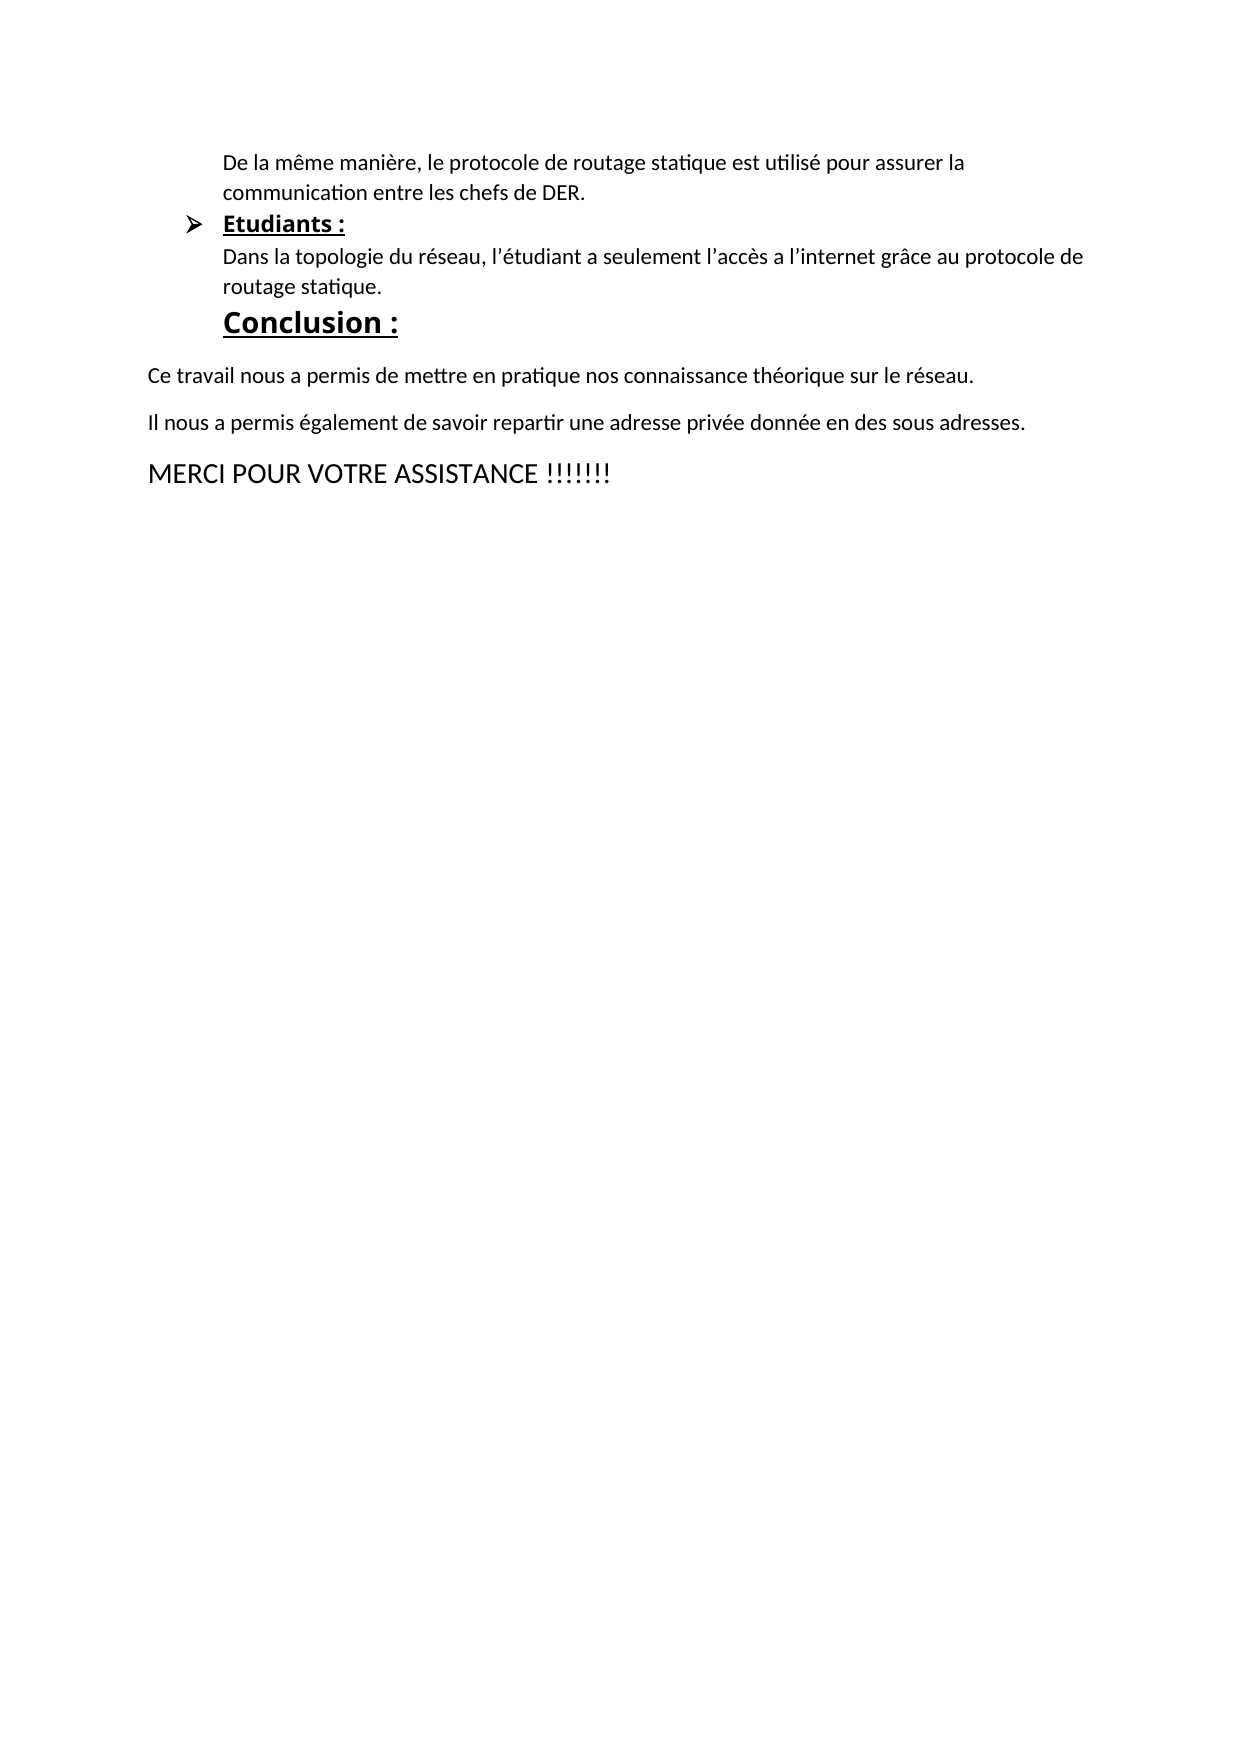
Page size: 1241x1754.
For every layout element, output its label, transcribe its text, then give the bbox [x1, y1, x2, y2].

list Dans la topologie du réseau, l’étudiant a seulement l’accès a l’internet grâce au protocole de routage statique. [223, 242, 1093, 300]
list De la même manière, le protocole de routage statique est utilisé pour assurer la communication entre les chefs de DER. [223, 148, 1093, 206]
list Conclusion : [223, 302, 1093, 342]
list Etudiants : [185, 208, 1093, 239]
text MERCI POUR VOTRE ASSISTANCE !!!!!!! [148, 455, 1093, 491]
text Ce travail nous a permis de mettre en pratique nos connaissance théorique sur le réseau. [148, 362, 1093, 390]
text Il nous a permis également de savoir repartir une adresse privée donnée en des sous adresses. [148, 408, 1093, 437]
